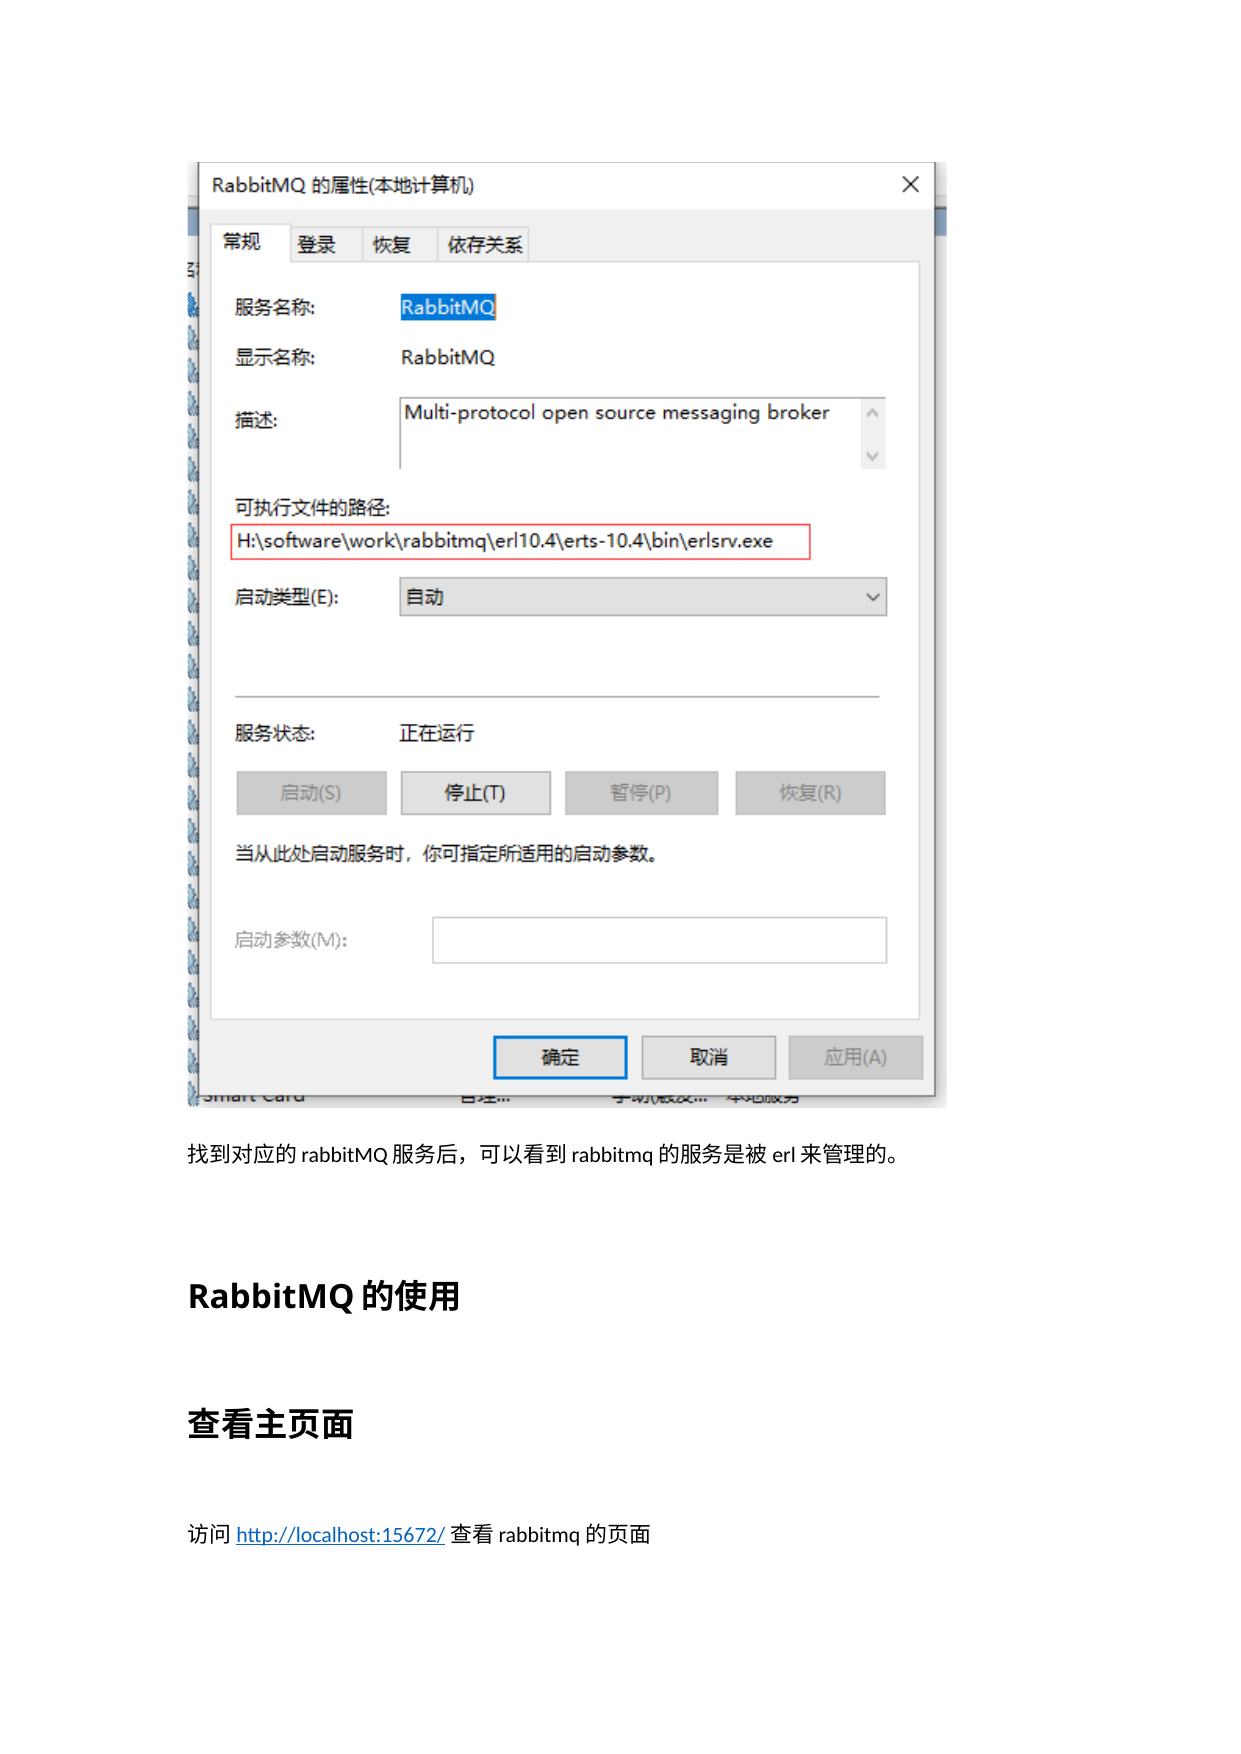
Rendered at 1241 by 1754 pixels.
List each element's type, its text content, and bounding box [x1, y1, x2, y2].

text 找到对应的rabbitMQ服务后，可以看到rabbitmq的服务是被 erl来管理的。 [187, 1137, 1053, 1169]
subtitle 查看主页面 [187, 1389, 1053, 1454]
subtitle RabbitMQ的使用 [187, 1262, 1053, 1327]
text 访问 http://localhost:15672/ 查看rabbitmq 的页面 [187, 1516, 1053, 1549]
picture [187, 162, 947, 1108]
